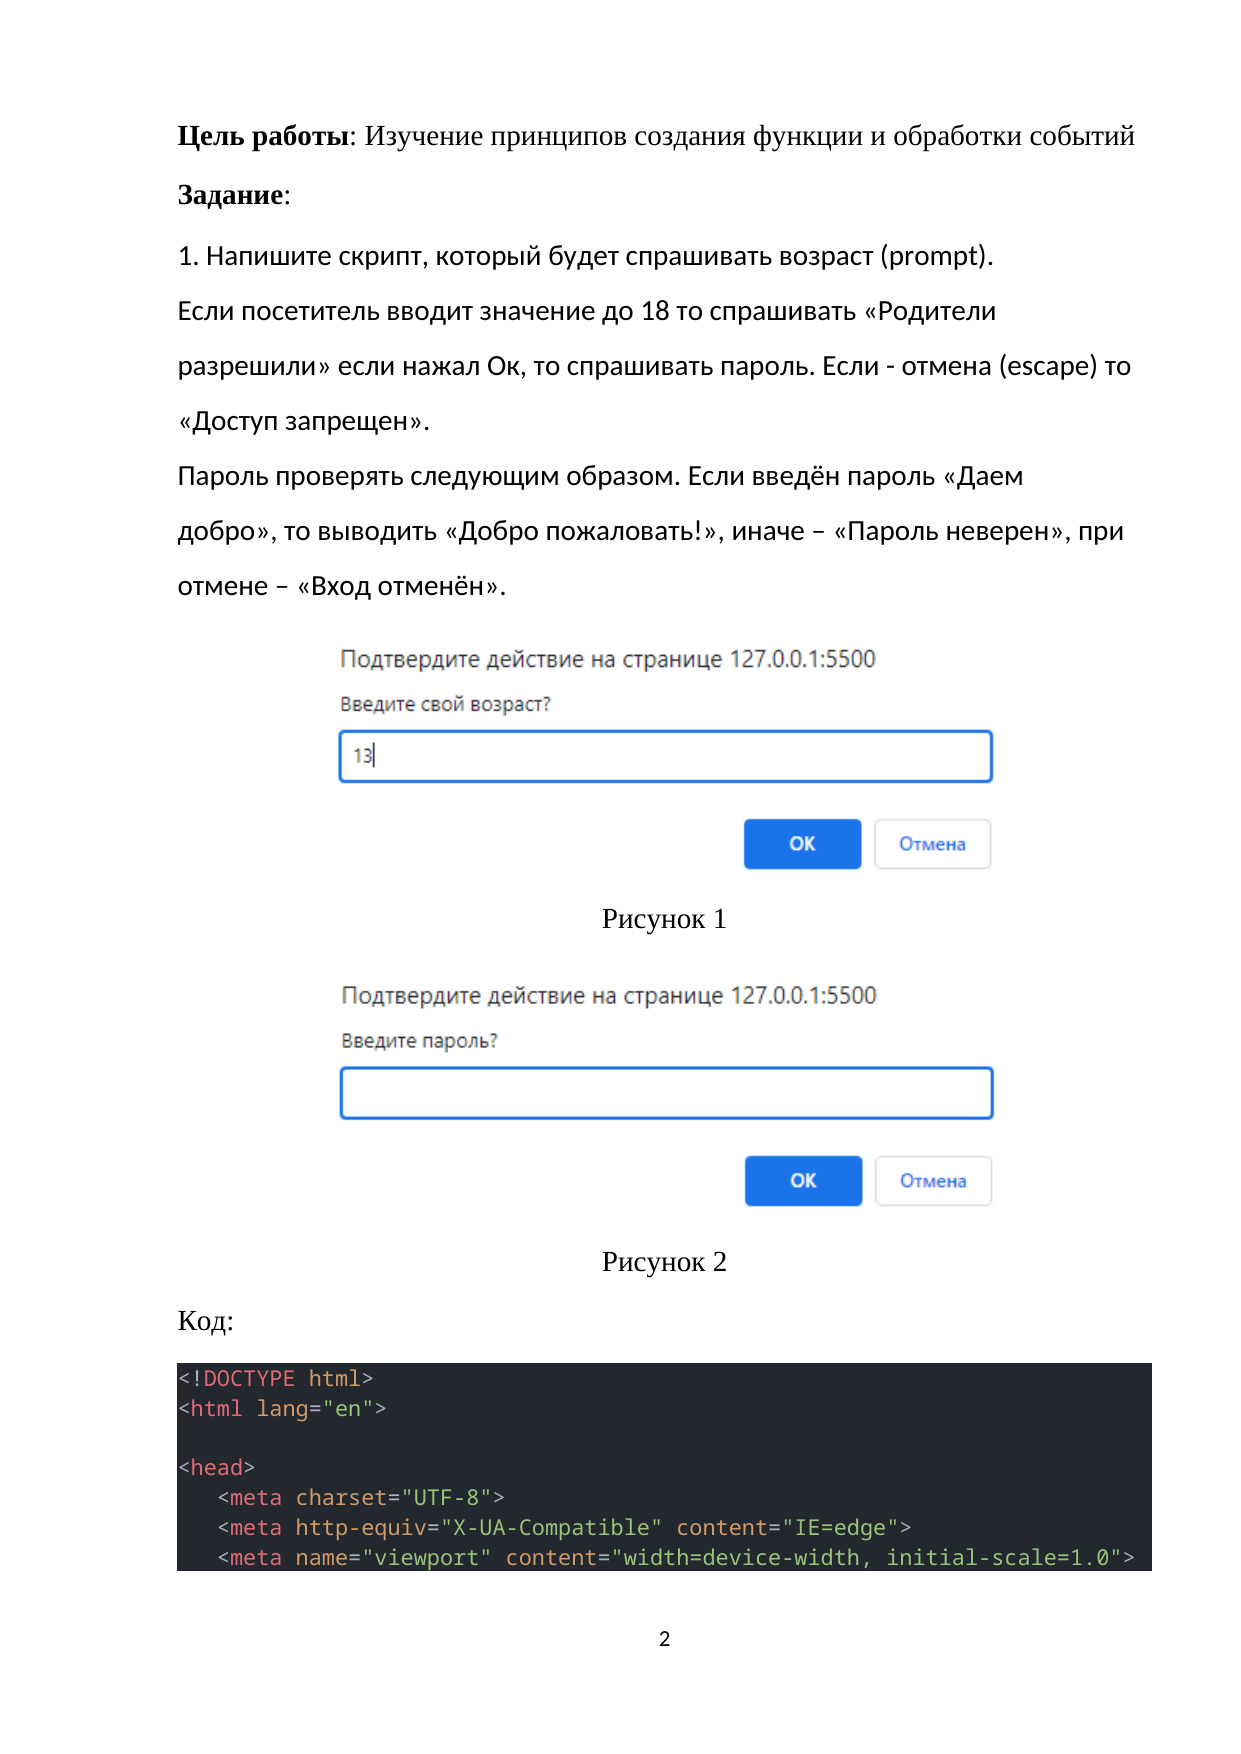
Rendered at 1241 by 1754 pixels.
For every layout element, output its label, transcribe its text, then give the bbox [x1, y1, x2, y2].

text Пароль проверять следующим образом. Если введён пароль «Даем [177, 457, 1152, 493]
text <meta http-equiv="X-UA-Compatible" content="IE=edge"> [177, 1512, 1152, 1541]
text Если посетитель вводит значение до 18 то спрашивать «Родители [177, 292, 1152, 328]
text добро», то выводить «Добро пожаловать!», иначе – «Пароль неверен», при [177, 512, 1152, 548]
picture [326, 960, 1002, 1219]
text Задание: [177, 177, 1152, 211]
text <html lang="en"> [177, 1392, 1152, 1422]
text разрешили» если нажал Ок, то спрашивать пароль. Если - отмена (escape) то [177, 347, 1152, 383]
text Рисунок 2 [177, 1244, 1152, 1277]
text Рисунок 1 [177, 901, 1152, 934]
text <head> [177, 1452, 1152, 1482]
text <meta charset="UTF-8"> [177, 1482, 1152, 1512]
picture [320, 622, 1009, 882]
text Код: [177, 1303, 1152, 1337]
text отмене – «Вход отменён». [177, 567, 1152, 603]
text 1. Напишите скрипт, который будет спрашивать возраст (prompt). [177, 237, 1152, 272]
text «Доступ запрещен». [177, 402, 1152, 438]
text Цель работы: Изучение принципов создания функции и обработки событий [177, 118, 1152, 152]
text <meta name="viewport" content="width=device-width, initial-scale=1.0"> [177, 1541, 1152, 1571]
text <!DOCTYPE html> [177, 1363, 1152, 1392]
